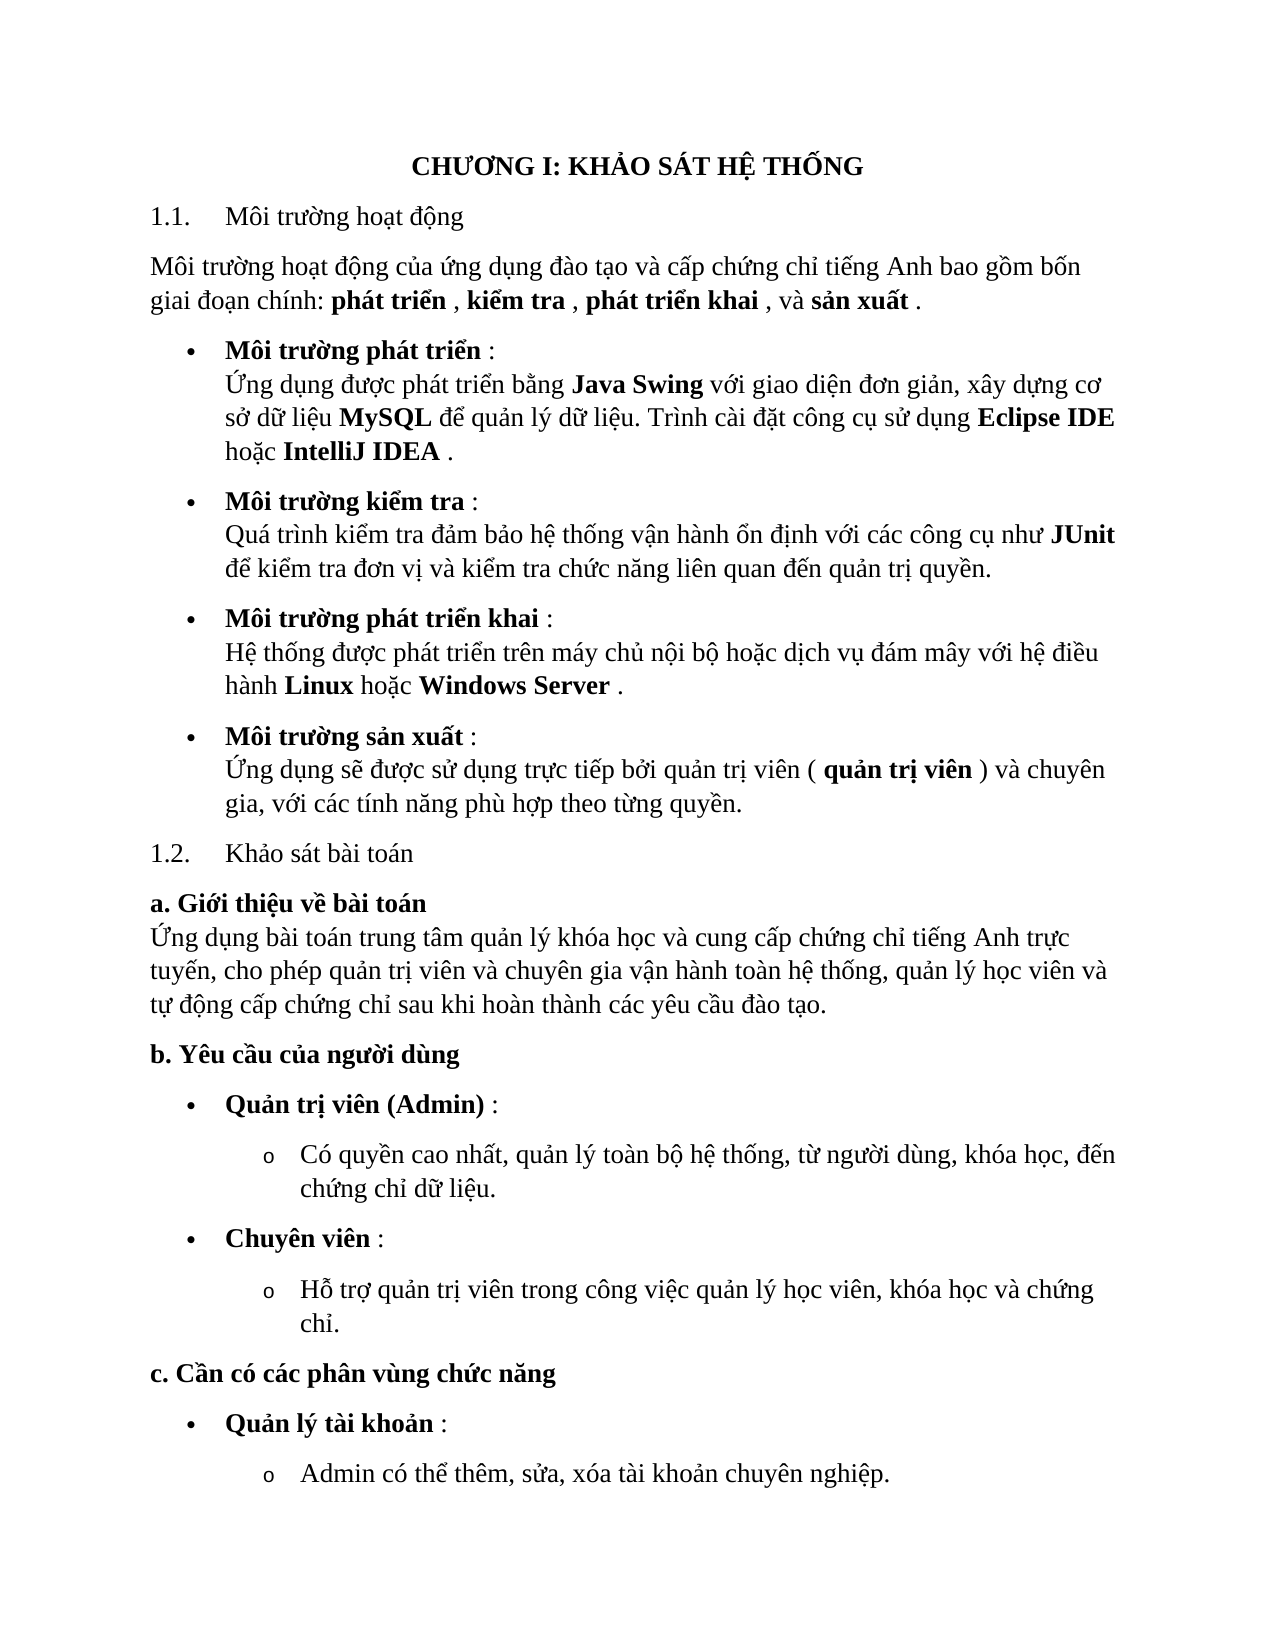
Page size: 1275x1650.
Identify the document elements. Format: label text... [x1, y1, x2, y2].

list Môi trường phát triển : Ứng dụng được phát triển bằng Java Swing với giao diện đơn giản, xây dựng cơ sở dữ liệu MySQL để quản lý dữ liệu. Trình cài đặt công cụ sử dụng Eclipse IDE hoặc IntelliJ IDEA . [187, 334, 1125, 466]
text c. Cần có các phân vùng chức năng [150, 1357, 1125, 1388]
list Quản trị viên (Admin) : [187, 1088, 1125, 1119]
list Hỗ trợ quản trị viên trong công việc quản lý học viên, khóa học và chứng chỉ. [262, 1273, 1125, 1338]
list Admin có thể thêm, sửa, xóa tài khoản chuyên nghiệp. [262, 1457, 1125, 1489]
list Có quyền cao nhất, quản lý toàn bộ hệ thống, từ người dùng, khóa học, đến chứng chỉ dữ liệu. [262, 1138, 1125, 1203]
list Khảo sát bài toán [150, 837, 1125, 868]
list Môi trường phát triển khai : Hệ thống được phát triển trên máy chủ nội bộ hoặc dịch vụ đám mây với hệ điều hành Linux hoặc Windows Server . [187, 602, 1125, 701]
text a. Giới thiệu về bài toán Ứng dụng bài toán trung tâm quản lý khóa học và cung cấp chứng chỉ tiếng Anh trực tuyến, cho phép quản trị viên và chuyên gia vận hành toàn hệ thống, quản lý học viên và tự động cấp chứng chỉ sau khi hoàn thành các yêu cầu đào tạo. [150, 887, 1125, 1019]
list Môi trường hoạt động [150, 200, 1125, 231]
list Môi trường kiểm tra : Quá trình kiểm tra đảm bảo hệ thống vận hành ổn định với các công cụ như JUnit để kiểm tra đơn vị và kiểm tra chức năng liên quan đến quản trị quyền. [187, 485, 1125, 583]
text CHƯƠNG I: KHẢO SÁT HỆ THỐNG [150, 150, 1125, 181]
text Môi trường hoạt động của ứng dụng đào tạo và cấp chứng chỉ tiếng Anh bao gồm bốn giai đoạn chính: phát triển , kiểm tra , phát triển khai , và sản xuất . [150, 250, 1125, 315]
list Quản lý tài khoản : [187, 1407, 1125, 1438]
text b. Yêu cầu của người dùng [150, 1038, 1125, 1069]
list Môi trường sản xuất : Ứng dụng sẽ được sử dụng trực tiếp bởi quản trị viên ( quản trị viên ) và chuyên gia, với các tính năng phù hợp theo từng quyền. [187, 719, 1125, 818]
list Chuyên viên : [187, 1222, 1125, 1254]
